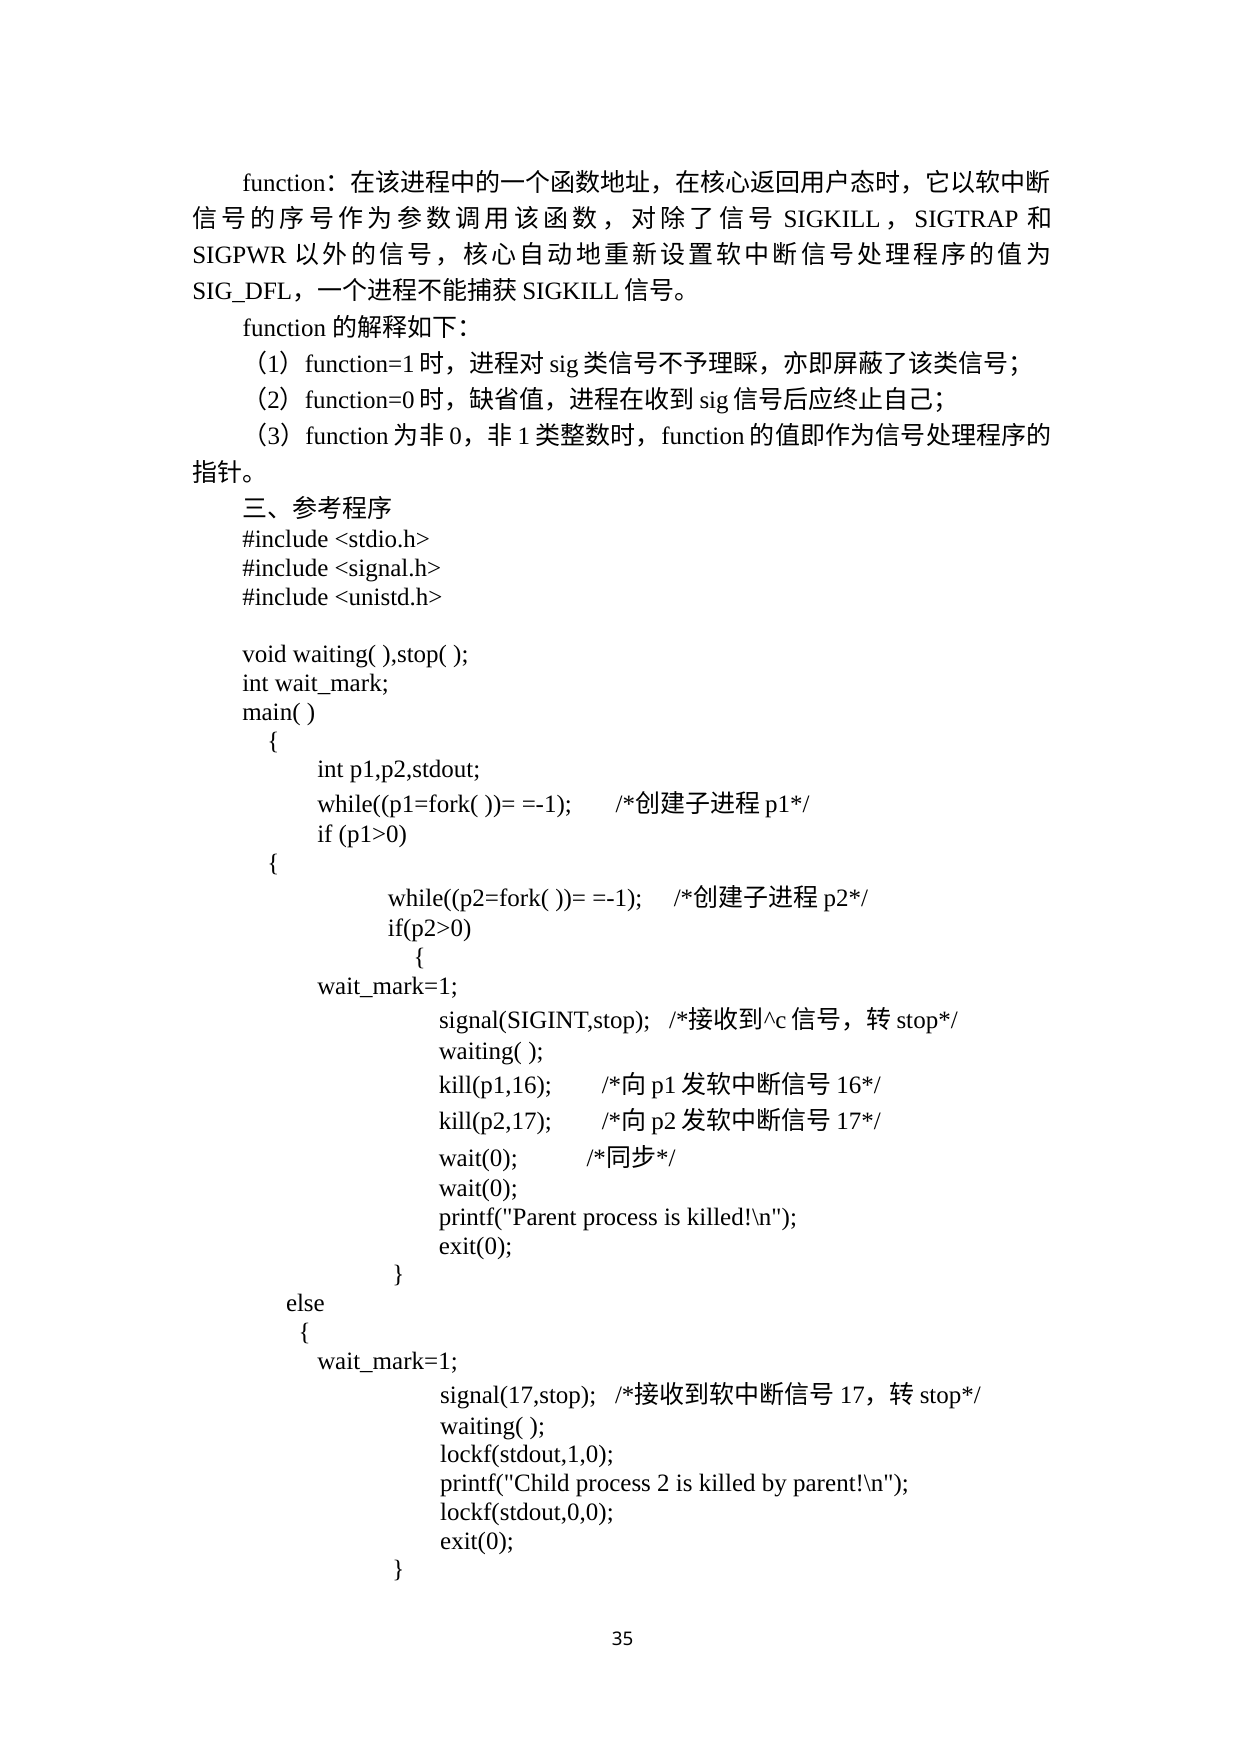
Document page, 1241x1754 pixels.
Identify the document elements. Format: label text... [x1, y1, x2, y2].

text while((p1=fork( ))= =-1); /*创建子进程p1*/ [192, 783, 1053, 819]
text while((p2=fork( ))= =-1); /*创建子进程p2*/ [192, 877, 1053, 913]
text function：在该进程中的一个函数地址，在核心返回用户态时，它以软中断信号的序号作为参数调用该函数，对除了信号SIGKILL，SIGTRAP和SIGPWR以外的信号，核心自动地重新设置软中断信号处理程序的值为SIG_DFL，一个进程不能捕获SIGKILL信号。 [192, 162, 1053, 307]
text if (p1>0) [192, 819, 1053, 848]
text { [192, 726, 1053, 754]
text void waiting( ),stop( ); [192, 639, 1053, 668]
text } [192, 1259, 1053, 1288]
text printf("Child process 2 is killed by parent!\n"); [192, 1468, 1053, 1497]
text function 的解释如下： [192, 307, 1053, 343]
text } [192, 1554, 1053, 1583]
text wait(0); /*同步*/ [192, 1137, 1053, 1173]
text lockf(stdout,0,0); [192, 1497, 1053, 1526]
text exit(0); [192, 1526, 1053, 1554]
text { [192, 942, 1053, 971]
text （2）function=0时，缺省值，进程在收到sig信号后应终止自己； [192, 379, 1053, 416]
text kill(p2,17); /*向p2发软中断信号17*/ [192, 1101, 1053, 1137]
text exit(0); [192, 1231, 1053, 1259]
text int wait_mark; [192, 668, 1053, 697]
text #include <signal.h> [192, 553, 1053, 582]
text else [192, 1288, 1053, 1317]
text signal(SIGINT,stop); /*接收到^c信号，转stop*/ [192, 999, 1053, 1036]
text #include <stdio.h> [192, 524, 1053, 553]
text 三、参考程序 [192, 488, 1053, 524]
text wait_mark=1; [192, 971, 1053, 999]
text { [192, 1317, 1053, 1346]
text waiting( ); [192, 1036, 1053, 1064]
text wait(0); [192, 1173, 1053, 1202]
text int p1,p2,stdout; [192, 754, 1053, 783]
text #include <unistd.h> [192, 582, 1053, 611]
text （1）function=1时，进程对sig类信号不予理睬，亦即屏蔽了该类信号； [192, 343, 1053, 379]
text kill(p1,16); /*向p1发软中断信号16*/ [192, 1064, 1053, 1101]
text lockf(stdout,1,0); [192, 1439, 1053, 1468]
text （3）function为非0，非1类整数时，function的值即作为信号处理程序的指针。 [192, 416, 1053, 488]
text main( ) [192, 697, 1053, 726]
text printf("Parent process is killed!\n"); [192, 1202, 1053, 1231]
text if(p2>0) [192, 913, 1053, 942]
text wait_mark=1; [192, 1346, 1053, 1374]
text { [192, 848, 1053, 877]
text waiting( ); [192, 1411, 1053, 1439]
text signal(17,stop); /*接收到软中断信号17，转stop*/ [192, 1374, 1053, 1411]
